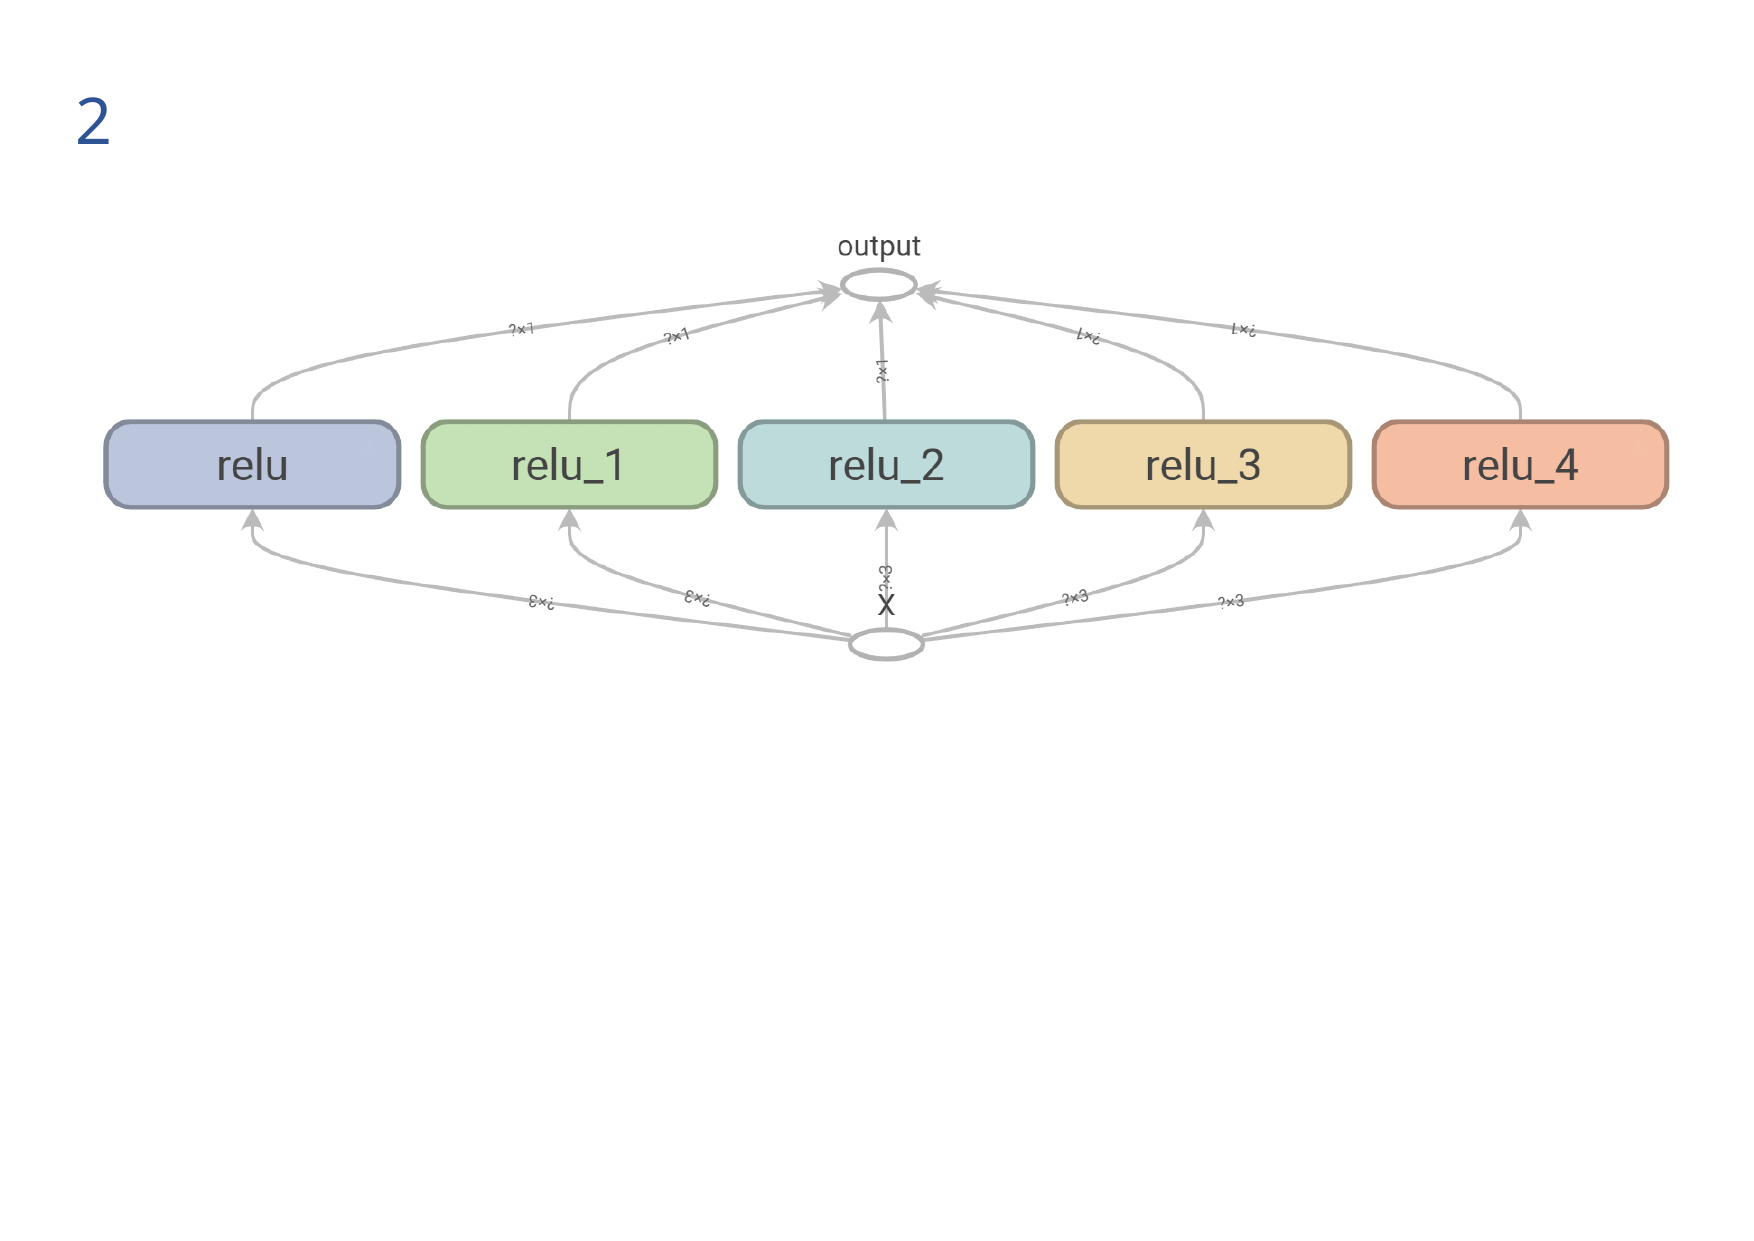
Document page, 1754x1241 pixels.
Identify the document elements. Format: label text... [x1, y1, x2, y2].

subtitle 2 [75, 75, 1679, 163]
picture [75, 170, 1679, 671]
